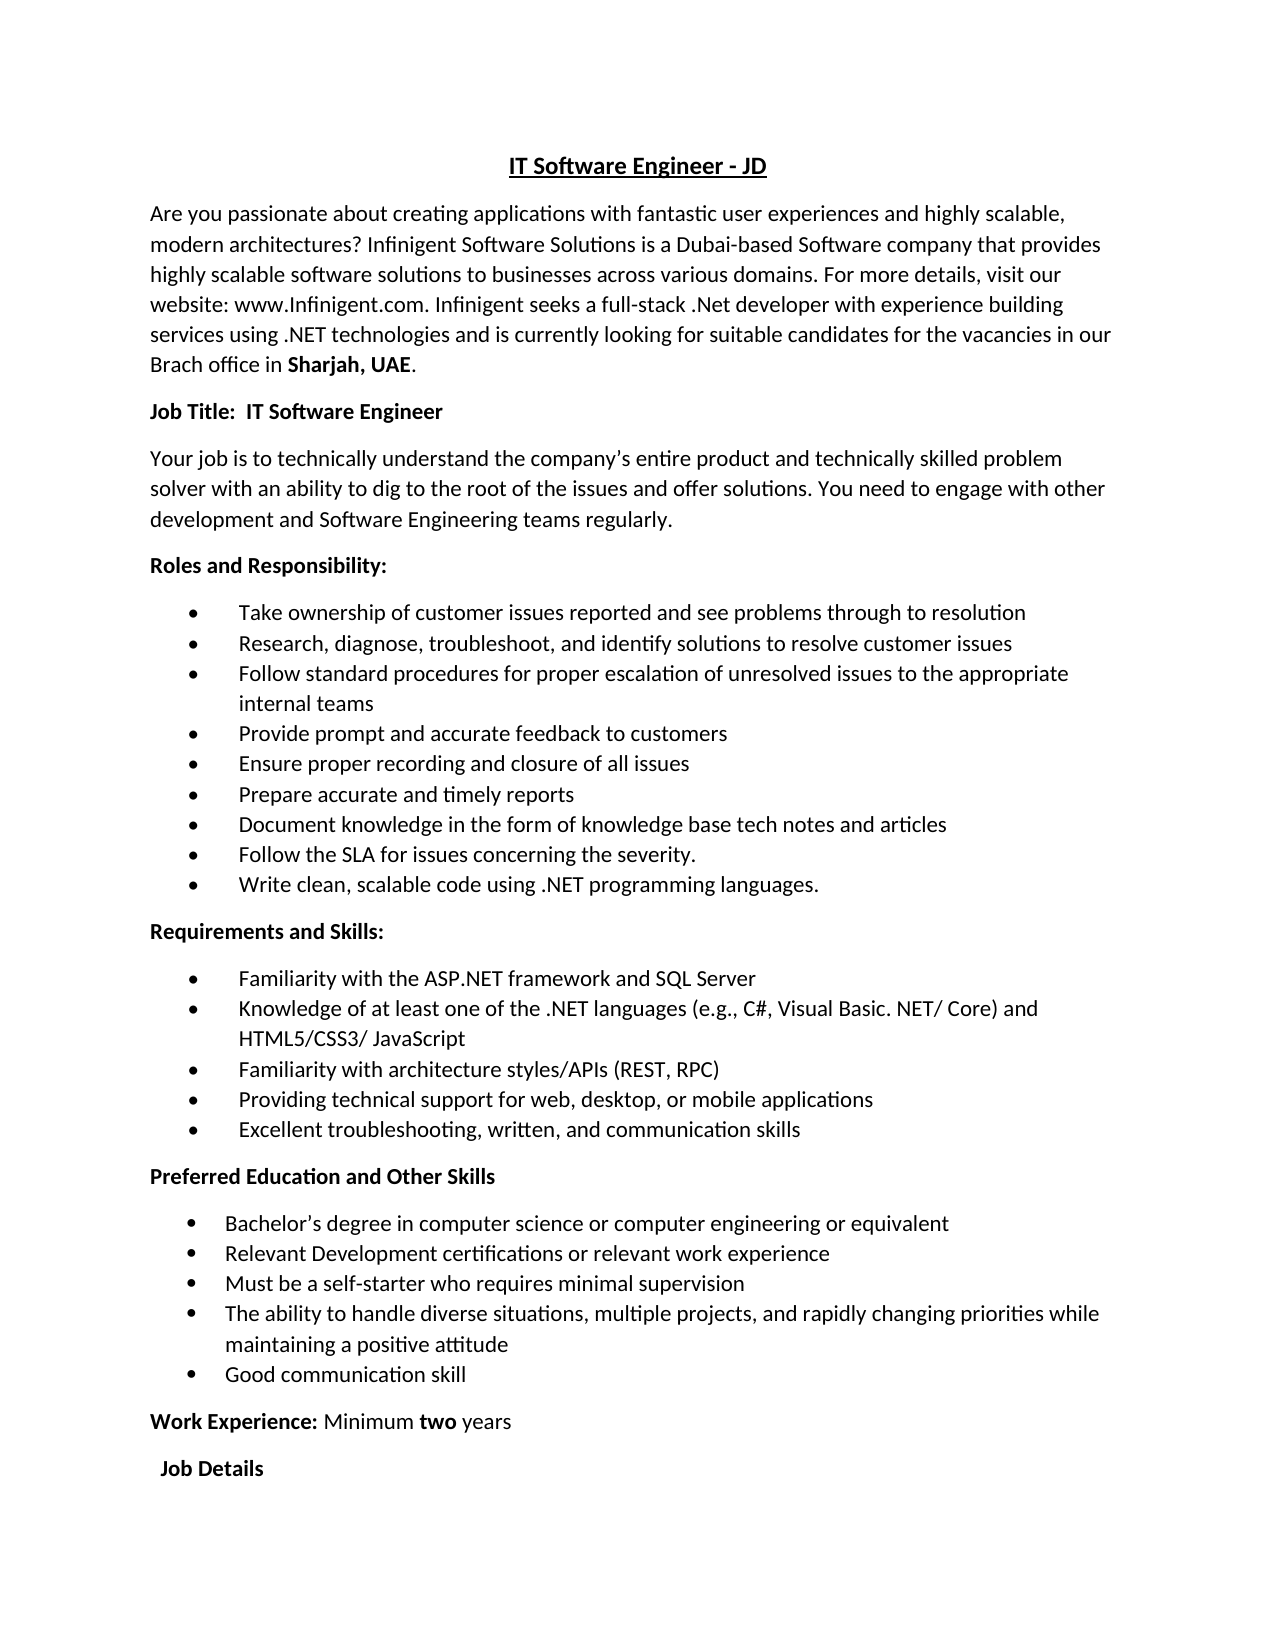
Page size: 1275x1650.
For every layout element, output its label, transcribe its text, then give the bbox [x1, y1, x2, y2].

text Job Title: IT Software Engineer [150, 397, 1125, 426]
list Take ownership of customer issues reported and see problems through to resolution [187, 598, 1125, 627]
text Your job is to technically understand the company’s entire product and technically skilled problem solver with an ability to dig to the root of the issues and offer solutions. You need to engage with other development and Software Engineering teams regularly. [150, 444, 1125, 533]
list Good communication skill [187, 1360, 1125, 1388]
list Familiarity with the ASP.NET framework and SQL Server [187, 964, 1125, 992]
list Familiarity with architecture styles/APIs (REST, RPC) [187, 1055, 1125, 1083]
list Providing technical support for web, desktop, or mobile applications [187, 1085, 1125, 1113]
list The ability to handle diverse situations, multiple projects, and rapidly changing priorities while maintaining a positive attitude [187, 1299, 1125, 1358]
text Are you passionate about creating applications with fantastic user experiences and highly scalable, modern architectures? Infinigent Software Solutions is a Dubai-based Software company that provides highly scalable software solutions to businesses across various domains. For more details, visit our website: www.Infinigent.com. Infinigent seeks a full-stack .Net developer with experience building services using .NET technologies and is currently looking for suitable candidates for the vacancies in our Brach office in Sharjah, UAE. [150, 199, 1125, 379]
list Excellent troubleshooting, written, and communication skills [187, 1115, 1125, 1143]
list Prepare accurate and timely reports [187, 780, 1125, 808]
list Ensure proper recording and closure of all issues [187, 749, 1125, 778]
text IT Software Engineer - JD [150, 150, 1125, 181]
list Follow standard procedures for proper escalation of unresolved issues to the appropriate internal teams [187, 659, 1125, 717]
text Work Experience: Minimum two years [150, 1407, 1125, 1435]
list Relevant Development certifications or relevant work experience [187, 1239, 1125, 1267]
list Research, diagnose, troubleshoot, and identify solutions to resolve customer issues [187, 629, 1125, 657]
text Requirements and Skills: [150, 917, 1125, 945]
subtitle Job Details [160, 1454, 1125, 1482]
list Document knowledge in the form of knowledge base tech notes and articles [187, 810, 1125, 838]
list Must be a self-starter who requires minimal supervision [187, 1269, 1125, 1297]
list Write clean, scalable code using .NET programming languages. [187, 870, 1125, 898]
text Preferred Education and Other Skills [150, 1162, 1125, 1190]
list Knowledge of at least one of the .NET languages (e.g., C#, Visual Basic. NET/ Core) and HTML5/CSS3/ JavaScript [187, 994, 1125, 1053]
text Roles and Responsibility: [150, 552, 1125, 580]
list Bachelor’s degree in computer science or computer engineering or equivalent [187, 1209, 1125, 1237]
list Provide prompt and accurate feedback to customers [187, 719, 1125, 747]
list Follow the SLA for issues concerning the severity. [187, 840, 1125, 868]
